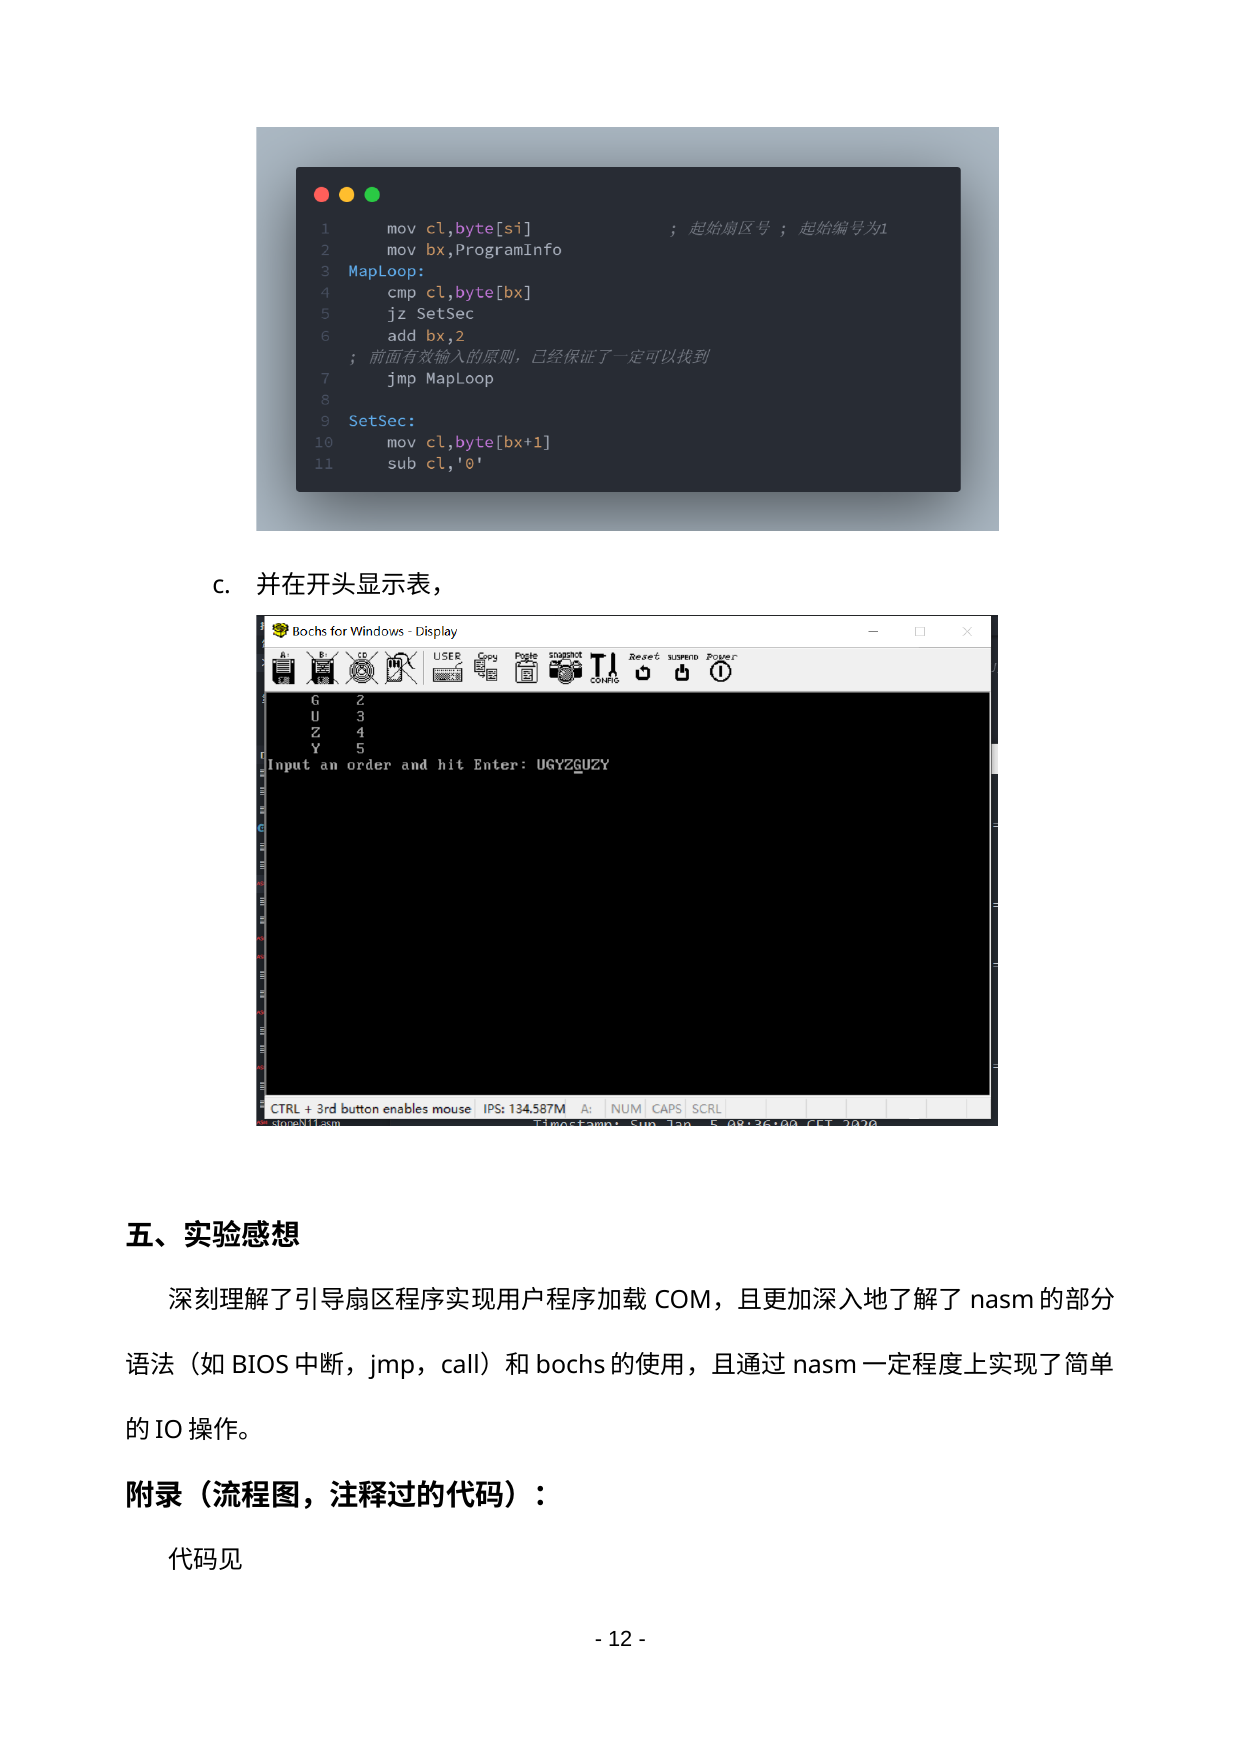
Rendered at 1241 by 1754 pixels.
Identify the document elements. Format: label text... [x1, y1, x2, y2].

text 五、实验感想 [125, 1200, 1115, 1265]
text c. 并在开头显示表， [212, 550, 1115, 615]
picture [256, 127, 999, 531]
text 深刻理解了引导扇区程序实现用户程序加载COM，且更加深入地了解了nasm的部分语法（如BIOS中断，jmp，call）和bochs的使用，且通过nasm一定程度上实现了简单的IO操作。 [125, 1265, 1115, 1460]
text 代码见 [169, 1525, 1115, 1590]
text 附录（流程图，注释过的代码）： [125, 1460, 1115, 1525]
picture [256, 615, 998, 1126]
